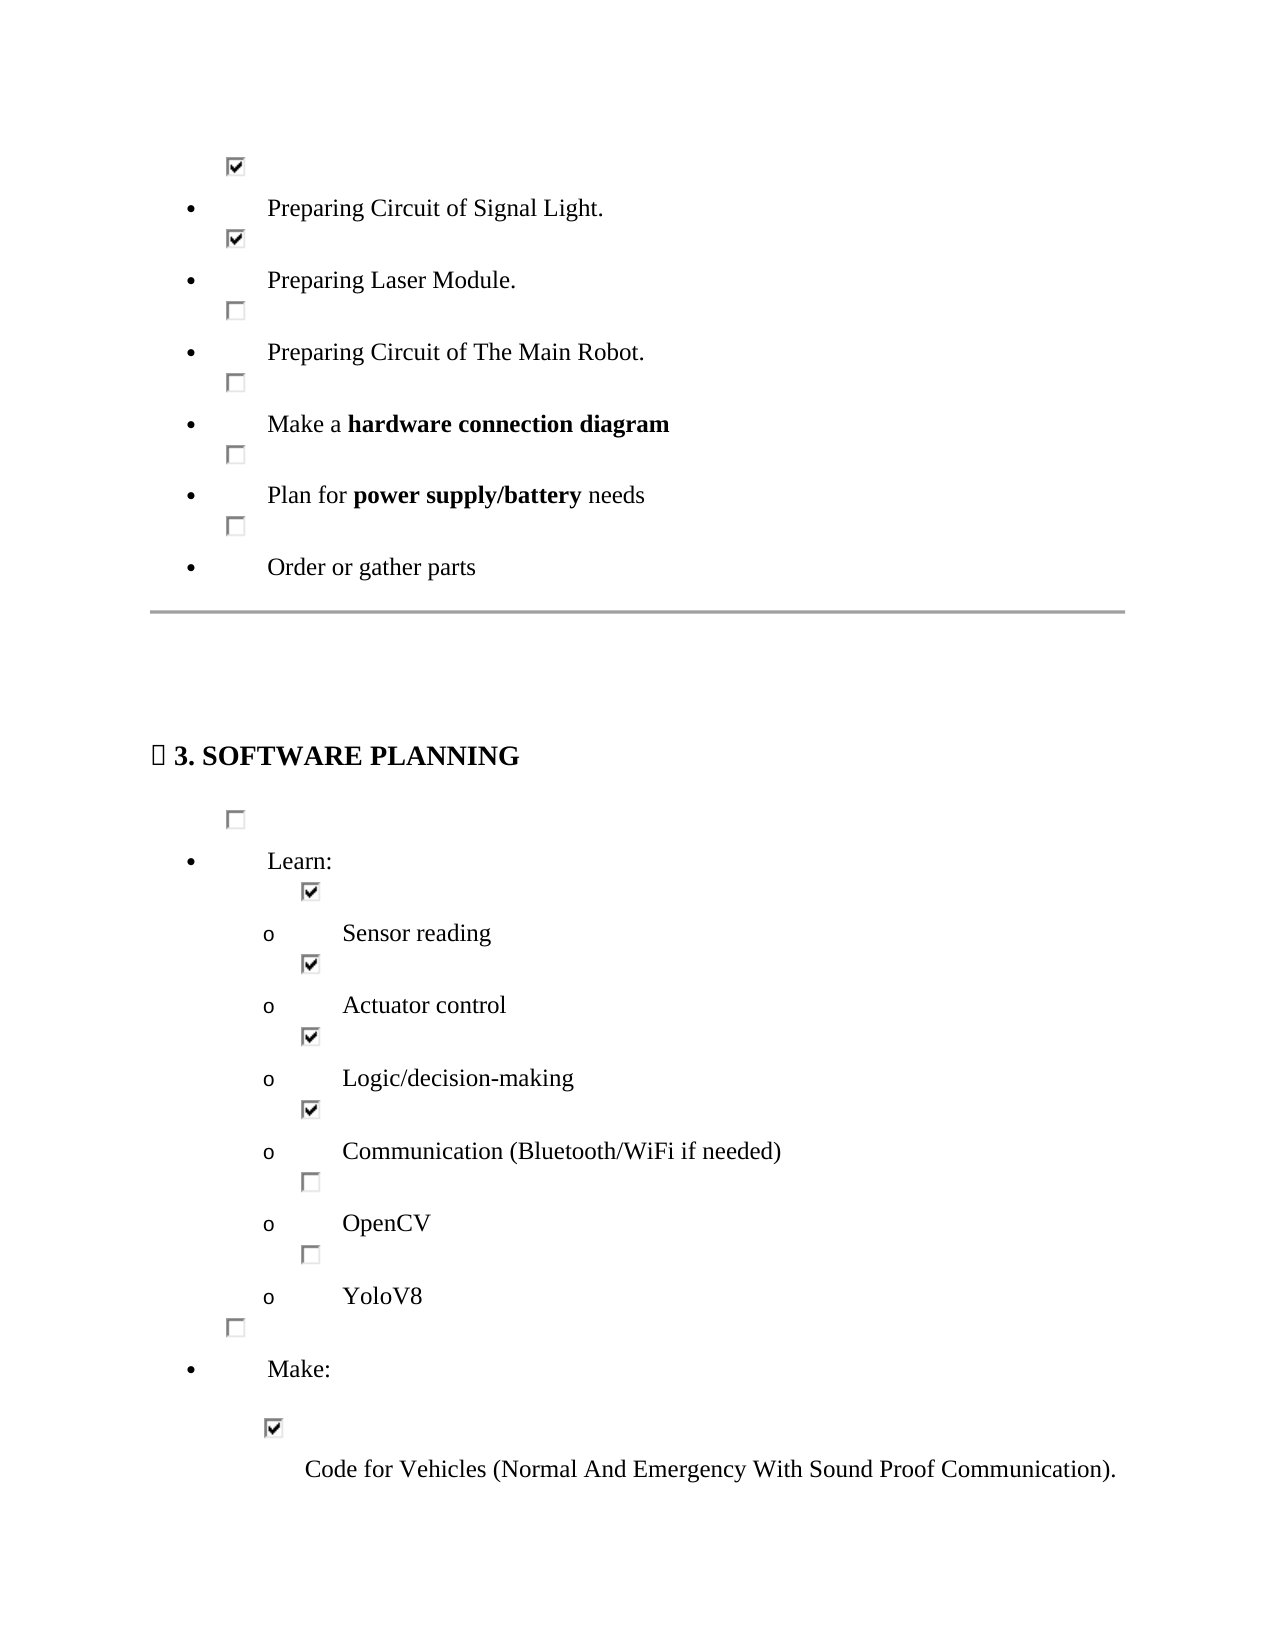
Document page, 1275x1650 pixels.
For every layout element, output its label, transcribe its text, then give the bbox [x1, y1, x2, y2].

list Logic/decision-making [262, 1020, 1125, 1093]
list Preparing Laser Module. [187, 222, 1125, 294]
list Actuator control [262, 947, 1125, 1020]
list Code for Vehicles (Normal And Emergency With Sound Proof Communication). [225, 1383, 1125, 1483]
list Make a hardware connection diagram [187, 366, 1125, 437]
list Sensor reading [262, 874, 1125, 947]
list Order or gather parts [187, 509, 1125, 581]
list Learn: [187, 803, 1125, 874]
list Communication (Bluetooth/WiFi if needed) [262, 1093, 1125, 1165]
list Preparing Circuit of Signal Light. [187, 150, 1125, 222]
list OpenCV [262, 1165, 1125, 1238]
list YoloV8 [262, 1238, 1125, 1311]
text 🔹 3. SOFTWARE PLANNING [150, 735, 1125, 773]
list Preparing Circuit of The Main Robot. [187, 294, 1125, 366]
list Make: [187, 1311, 1125, 1383]
list Plan for power supply/battery needs [187, 437, 1125, 509]
